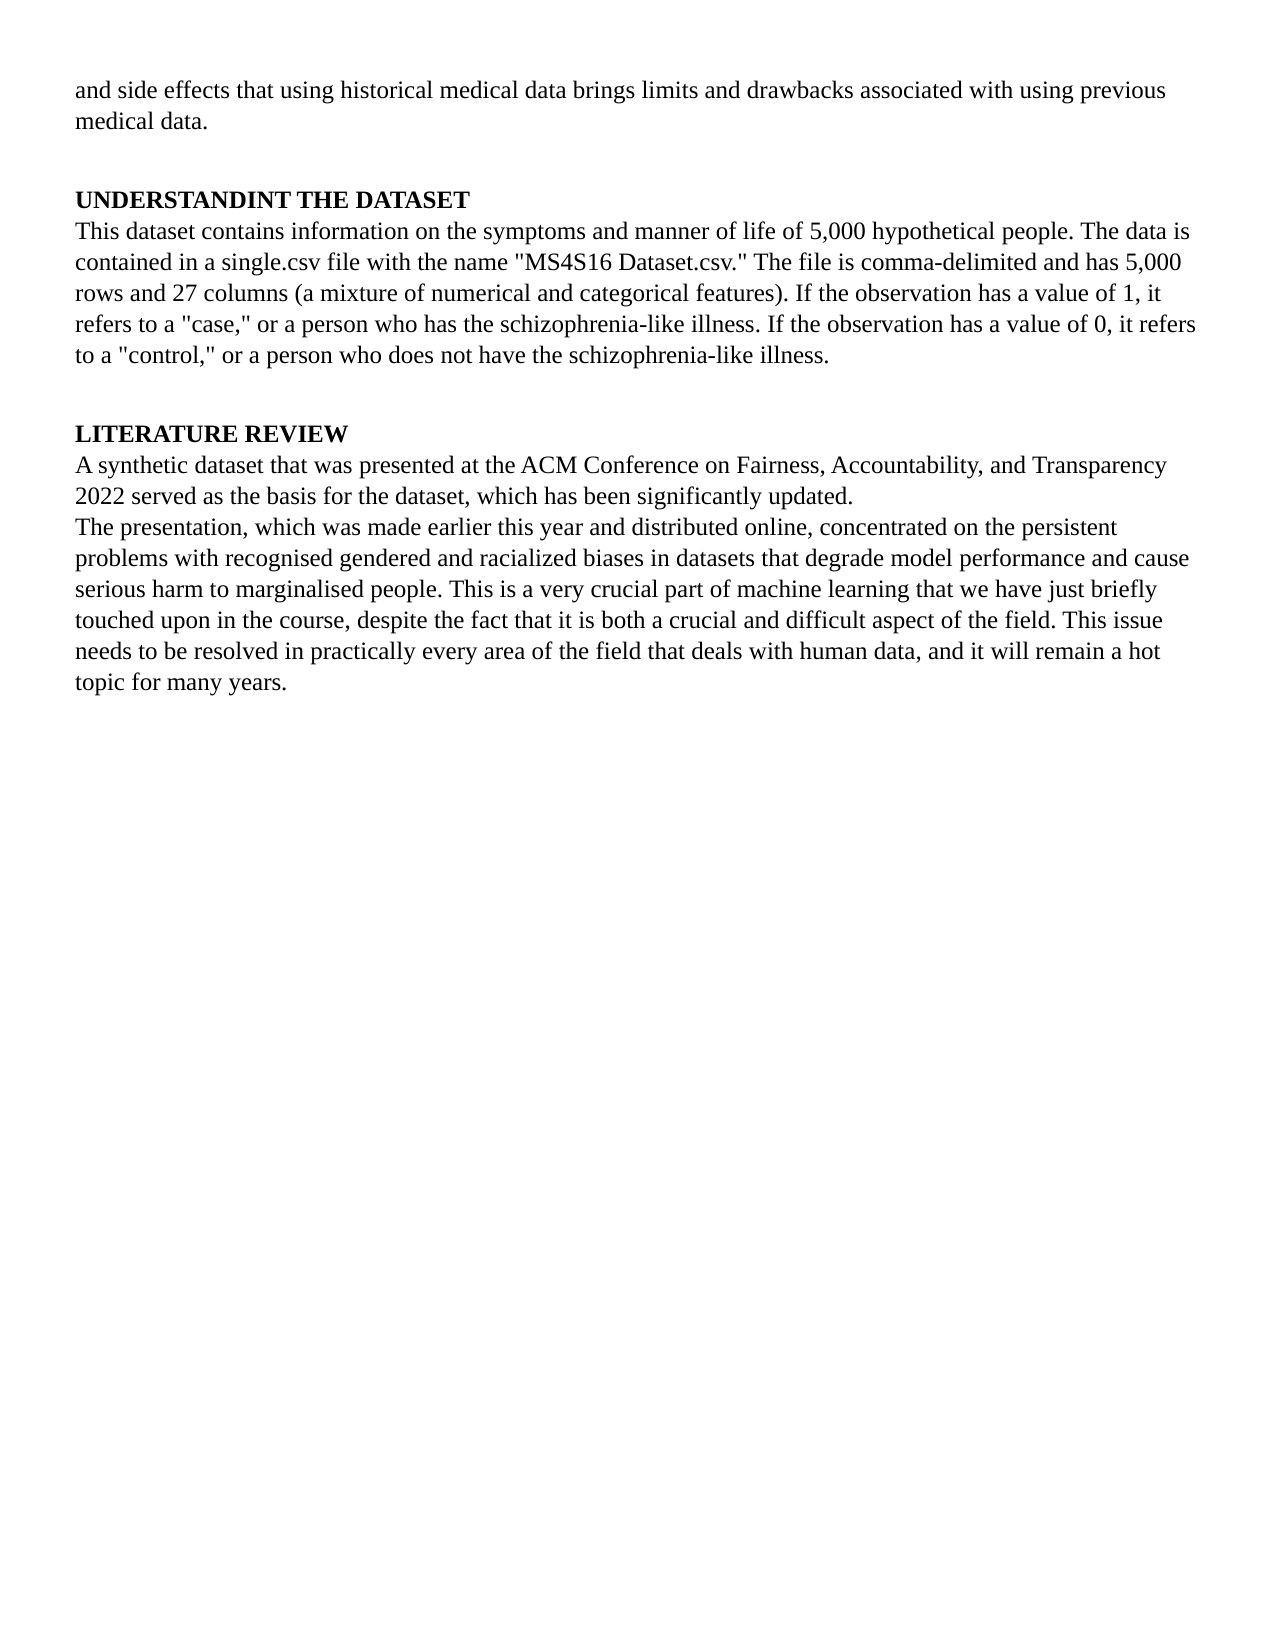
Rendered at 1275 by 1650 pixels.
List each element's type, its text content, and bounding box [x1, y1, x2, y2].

text LITERATURE REVIEW [75, 419, 1200, 447]
text A synthetic dataset that was presented at the ACM Conference on Fairness, Accountability, and Transparency 2022 served as the basis for the dataset, which has been significantly updated. [75, 450, 1200, 509]
text UNDERSTANDINT THE DATASET [75, 185, 1200, 213]
text The presentation, which was made earlier this year and distributed online, concentrated on the persistent problems with recognised gendered and racialized biases in datasets that degrade model performance and cause serious harm to marginalised people. This is a very crucial part of machine learning that we have just briefly touched upon in the course, despite the fact that it is both a crucial and difficult aspect of the field. This issue needs to be resolved in practically every area of the field that deals with human data, and it will remain a hot topic for many years. [75, 512, 1200, 696]
text This dataset contains information on the symptoms and manner of life of 5,000 hypothetical people. The data is contained in a single.csv file with the name "MS4S16 Dataset.csv." The file is comma-delimited and has 5,000 rows and 27 columns (a mixture of numerical and categorical features). If the observation has a value of 1, it refers to a "case," or a person who has the schizophrenia-like illness. If the observation has a value of 0, it refers to a "control," or a person who does not have the schizophrenia-like illness. [75, 216, 1200, 369]
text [75, 75, 1200, 135]
